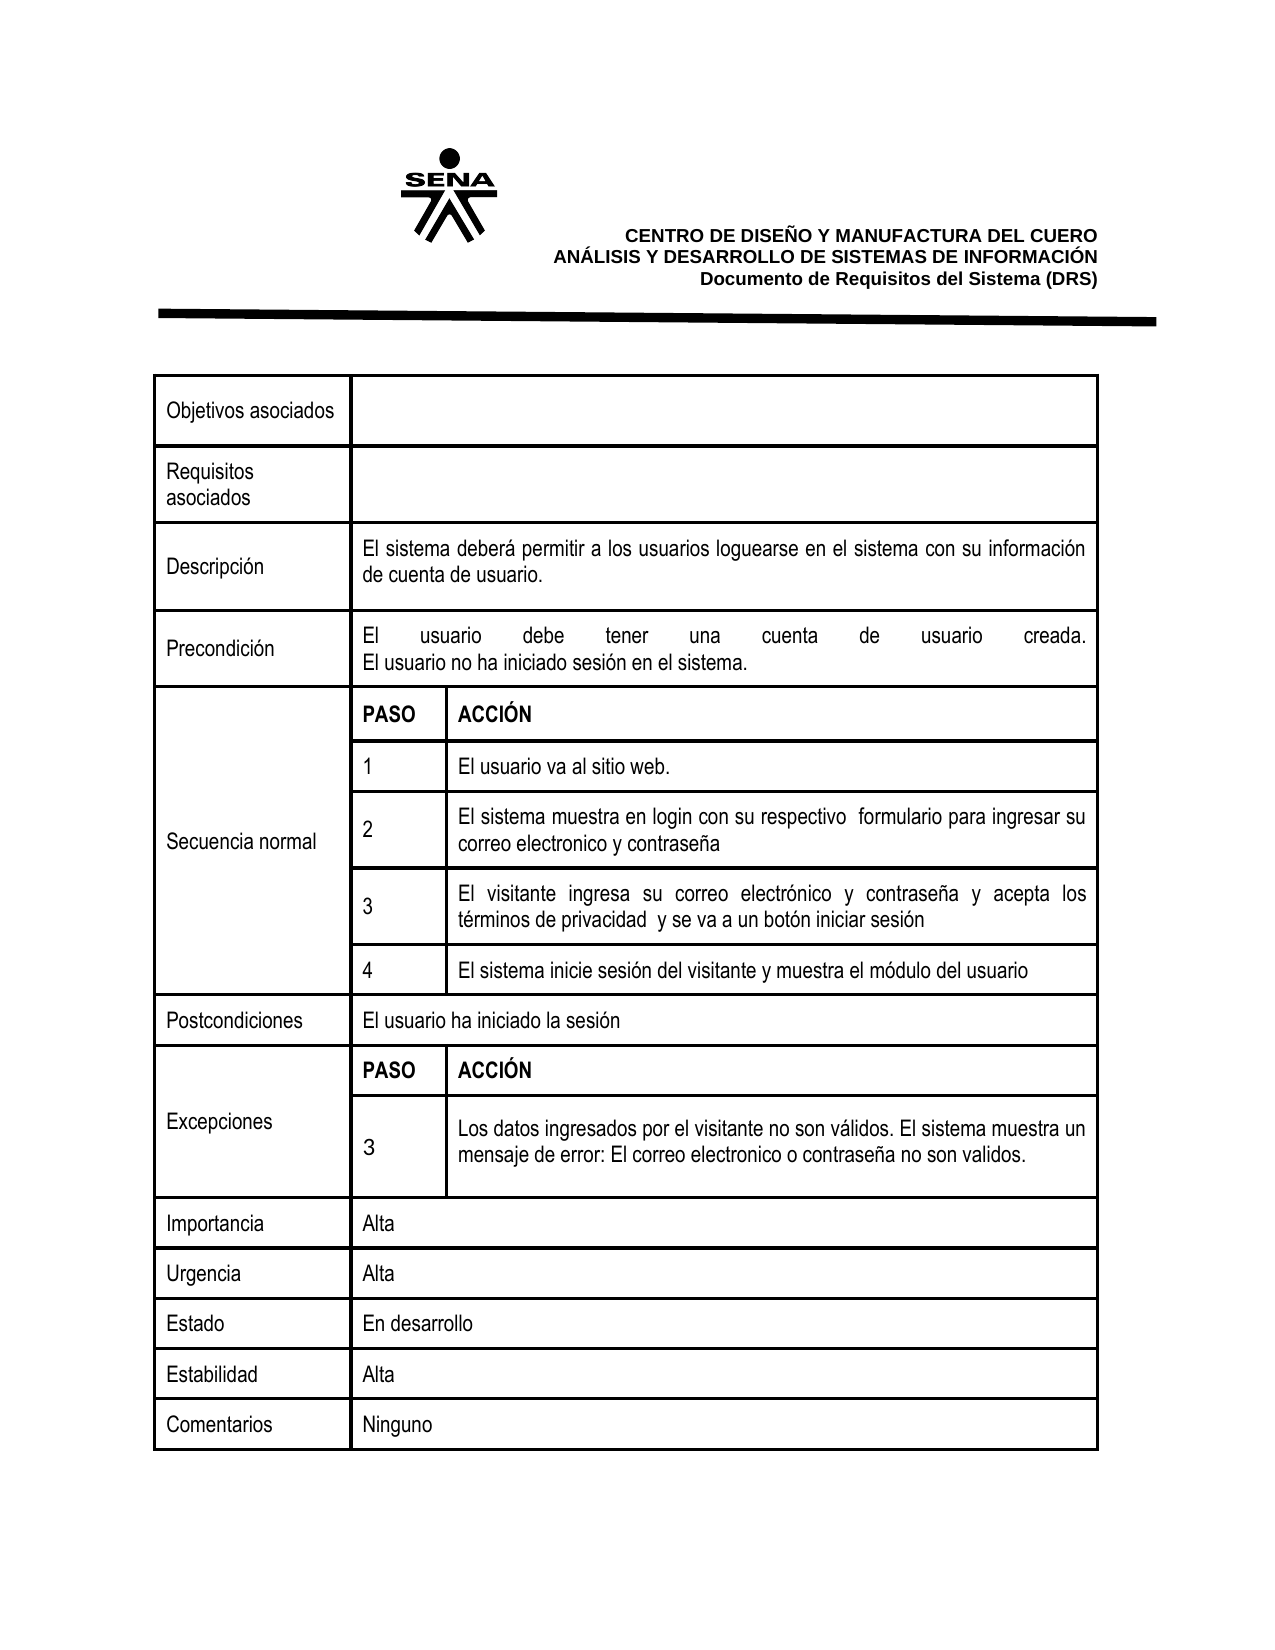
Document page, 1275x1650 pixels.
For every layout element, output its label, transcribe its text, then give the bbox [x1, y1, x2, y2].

table_cell En desarrollo [353, 1300, 1096, 1347]
table_cell Precondición [156, 612, 349, 685]
table_cell Alta [353, 1250, 1096, 1297]
table_cell Estado [156, 1300, 349, 1347]
table_cell El visitante ingresa su correo electrónico y contraseña y acepta los términos de privacidad y se va a un botón iniciar sesión [448, 870, 1096, 943]
table_cell Urgencia [156, 1250, 349, 1297]
table_cell Estabilidad [156, 1350, 349, 1397]
table_cell Importancia [156, 1199, 349, 1246]
table_cell Comentarios [156, 1400, 349, 1448]
table_cell ACCIÓN [448, 688, 1096, 739]
table_cell PASO [353, 688, 445, 739]
table_cell 2 [353, 793, 445, 866]
table_cell El sistema inicie sesión del visitante y muestra el módulo del usuario [448, 946, 1096, 993]
table_cell 4 [353, 946, 445, 993]
table_cell Secuencia normal [156, 688, 349, 993]
picture [401, 148, 498, 243]
table_cell [353, 377, 1096, 444]
table_cell Los datos ingresados por el visitante no son válidos. El sistema muestra un mensaje de error: El correo electronico o contraseña no son validos. [448, 1097, 1096, 1196]
table_cell [353, 448, 1096, 521]
table_cell El sistema deberá permitir a los usuarios loguearse en el sistema con su información de cuenta de usuario. [353, 524, 1096, 608]
table_cell El usuario va al sitio web. [448, 743, 1096, 790]
table_cell ACCIÓN [448, 1047, 1096, 1094]
table_cell 3 [353, 1097, 445, 1196]
table_cell El sistema muestra en login con su respectivo formulario para ingresar su correo electronico y contraseña [448, 793, 1096, 866]
table_cell 3 [353, 870, 445, 943]
table_cell El usuario debe tener una cuenta de usuario creada. El usuario no ha iniciado sesión en el sistema. [353, 612, 1096, 685]
table_cell Alta [353, 1350, 1096, 1397]
table_cell Postcondiciones [156, 996, 349, 1044]
table_cell Excepciones [156, 1047, 349, 1196]
table_cell 1 [353, 743, 445, 790]
table_cell Ninguno [353, 1400, 1096, 1448]
table_cell El usuario ha iniciado la sesión [353, 996, 1096, 1044]
table_cell Objetivos asociados [156, 377, 349, 444]
table_cell Descripción [156, 524, 349, 608]
table_cell Requisitos asociados [156, 448, 349, 521]
table_cell PASO [353, 1047, 445, 1094]
table_cell Alta [353, 1199, 1096, 1246]
